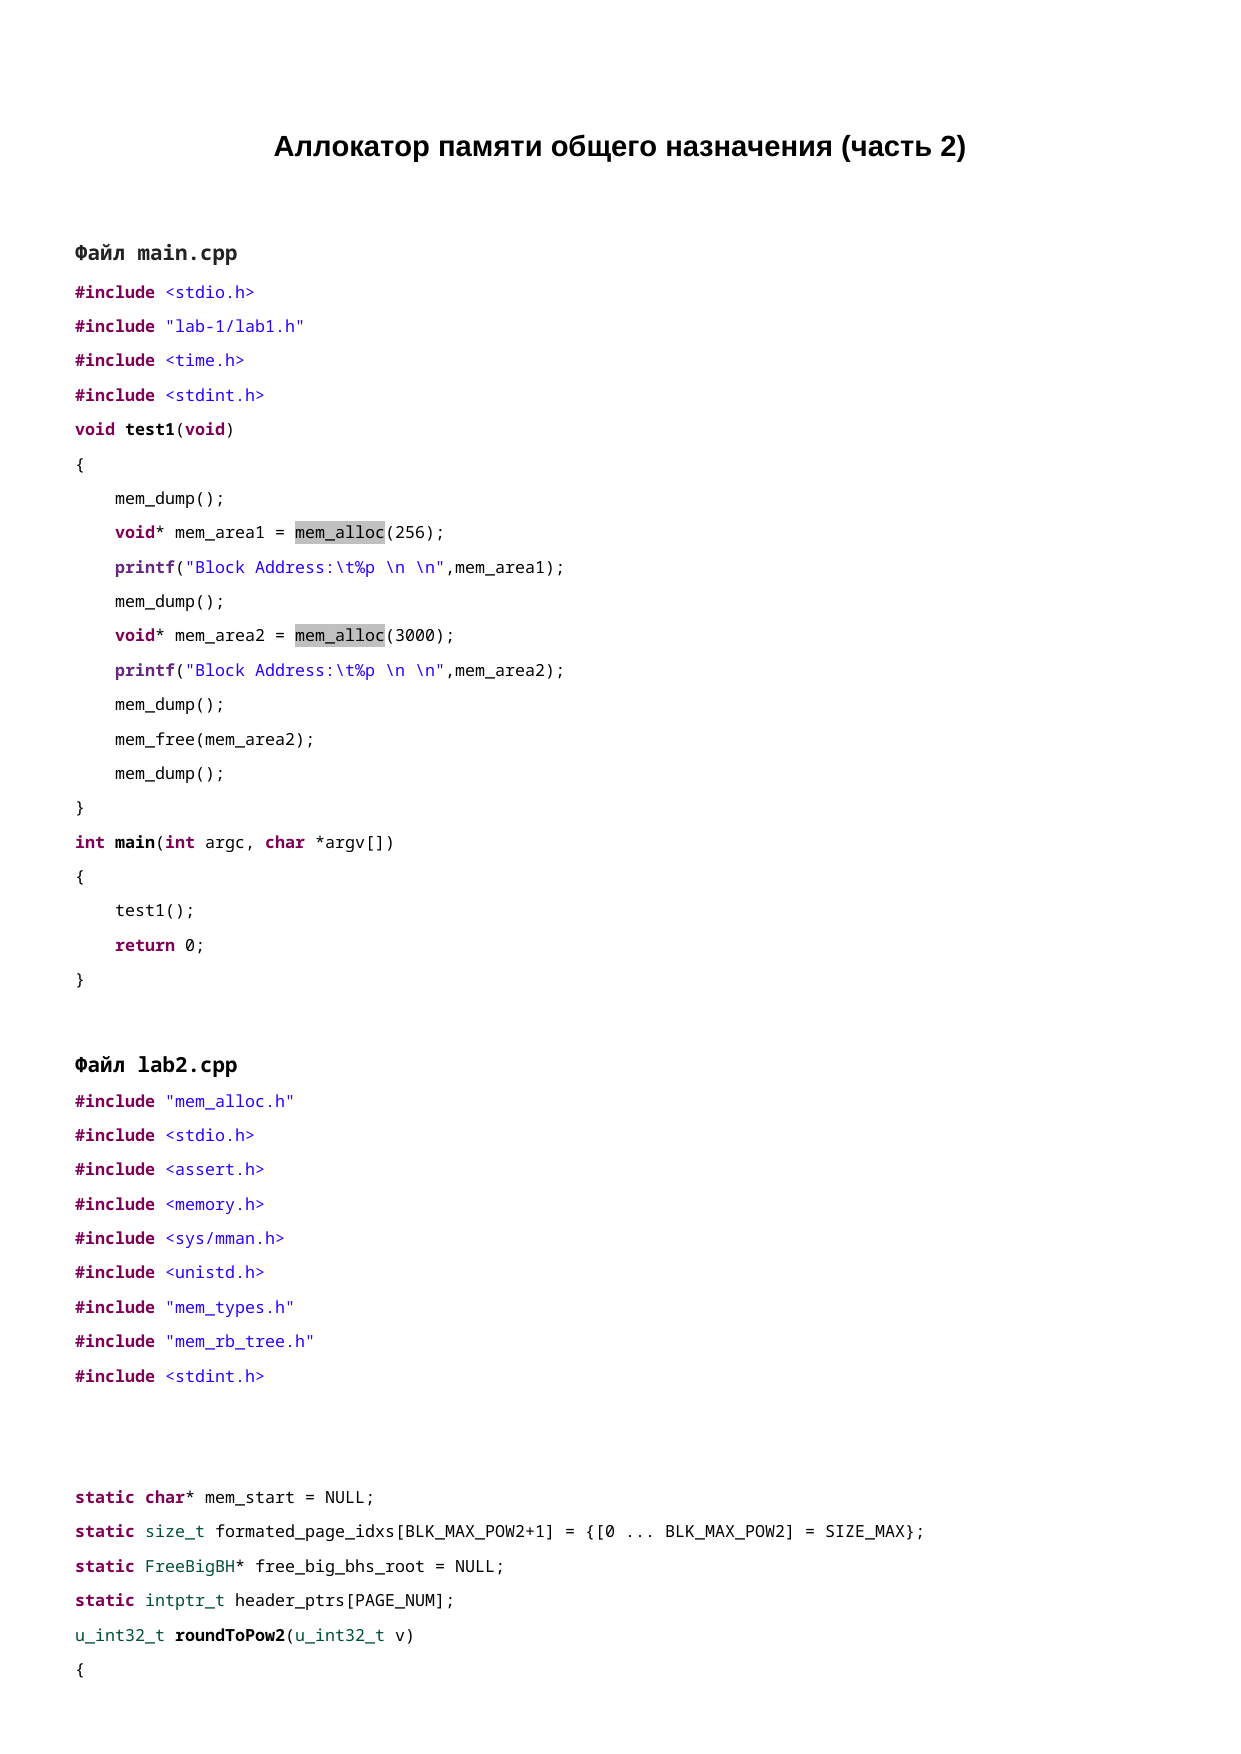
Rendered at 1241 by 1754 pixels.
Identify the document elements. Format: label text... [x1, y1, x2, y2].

text void* mem_area1 = mem_alloc(256); [385, 528, 1165, 541]
text void* mem_area1 = mem_alloc(256); [75, 528, 295, 541]
text mem_dump(); [75, 768, 1165, 782]
text #include "lab-1/lab1.h" [75, 322, 1165, 335]
text void* mem_area2 = mem_alloc(3000); [75, 631, 295, 644]
text static intptr_t header_ptrs[PAGE_NUM]; [75, 1596, 349, 1609]
text Аллокатор памяти общего назначения (часть 2) [75, 129, 1165, 163]
text mem_dump(); [75, 493, 1165, 507]
text { [75, 459, 1165, 473]
text void test1(void) [75, 425, 1165, 438]
text #include <sys/mman.h> [75, 1234, 1165, 1247]
text #include <assert.h> [75, 1165, 1165, 1178]
text int main(int argc, char *argv[]) [370, 837, 1165, 851]
text #include <stdint.h> [75, 390, 1165, 404]
text #include <stdio.h> [75, 287, 1165, 301]
text #include <unistd.h> [75, 1268, 1165, 1282]
text #include "mem_rb_tree.h" [75, 1337, 1165, 1350]
text #include <stdio.h> [75, 1131, 1165, 1144]
text test1(); [75, 906, 1165, 919]
text printf("Block Address:\t%p \n \n",mem_area2); [75, 665, 1165, 679]
text Файл lab2.cpp [75, 1058, 1240, 1075]
text mem_free(mem_area2); [75, 734, 1165, 748]
text { [75, 872, 1165, 885]
text static FreeBigBH* free_big_bhs_root = NULL; [75, 1561, 1165, 1575]
text } [75, 975, 1165, 988]
text #include "mem_alloc.h" [75, 1096, 1165, 1110]
text static char* mem_start = NULL; [75, 1493, 1165, 1506]
text #include <stdint.h> [75, 1371, 1165, 1385]
text static intptr_t header_ptrs[PAGE_NUM]; [350, 1596, 1165, 1609]
text printf("Block Address:\t%p \n \n",mem_area1); [75, 562, 1165, 576]
text #include <memory.h> [75, 1199, 1165, 1213]
text return 0; [75, 940, 1165, 954]
text void* mem_area2 = mem_alloc(3000); [385, 631, 1165, 644]
text mem_dump(); [75, 700, 1165, 713]
text int main(int argc, char *argv[]) [75, 837, 369, 851]
text static size_t formated_page_idxs[BLK_MAX_POW2+1] = {[0 ... BLK_MAX_POW2] = SIZE_MAX}; [75, 1527, 1165, 1541]
text u_int32_t roundToPow2(u_int32_t v) [75, 1630, 1165, 1644]
text { [75, 1664, 1165, 1678]
text Файл main.cpp [75, 238, 1165, 266]
text #include <time.h> [75, 356, 1165, 369]
text #include "mem_types.h" [75, 1302, 1165, 1316]
text mem_dump(); [75, 597, 1165, 610]
text } [75, 803, 1165, 816]
